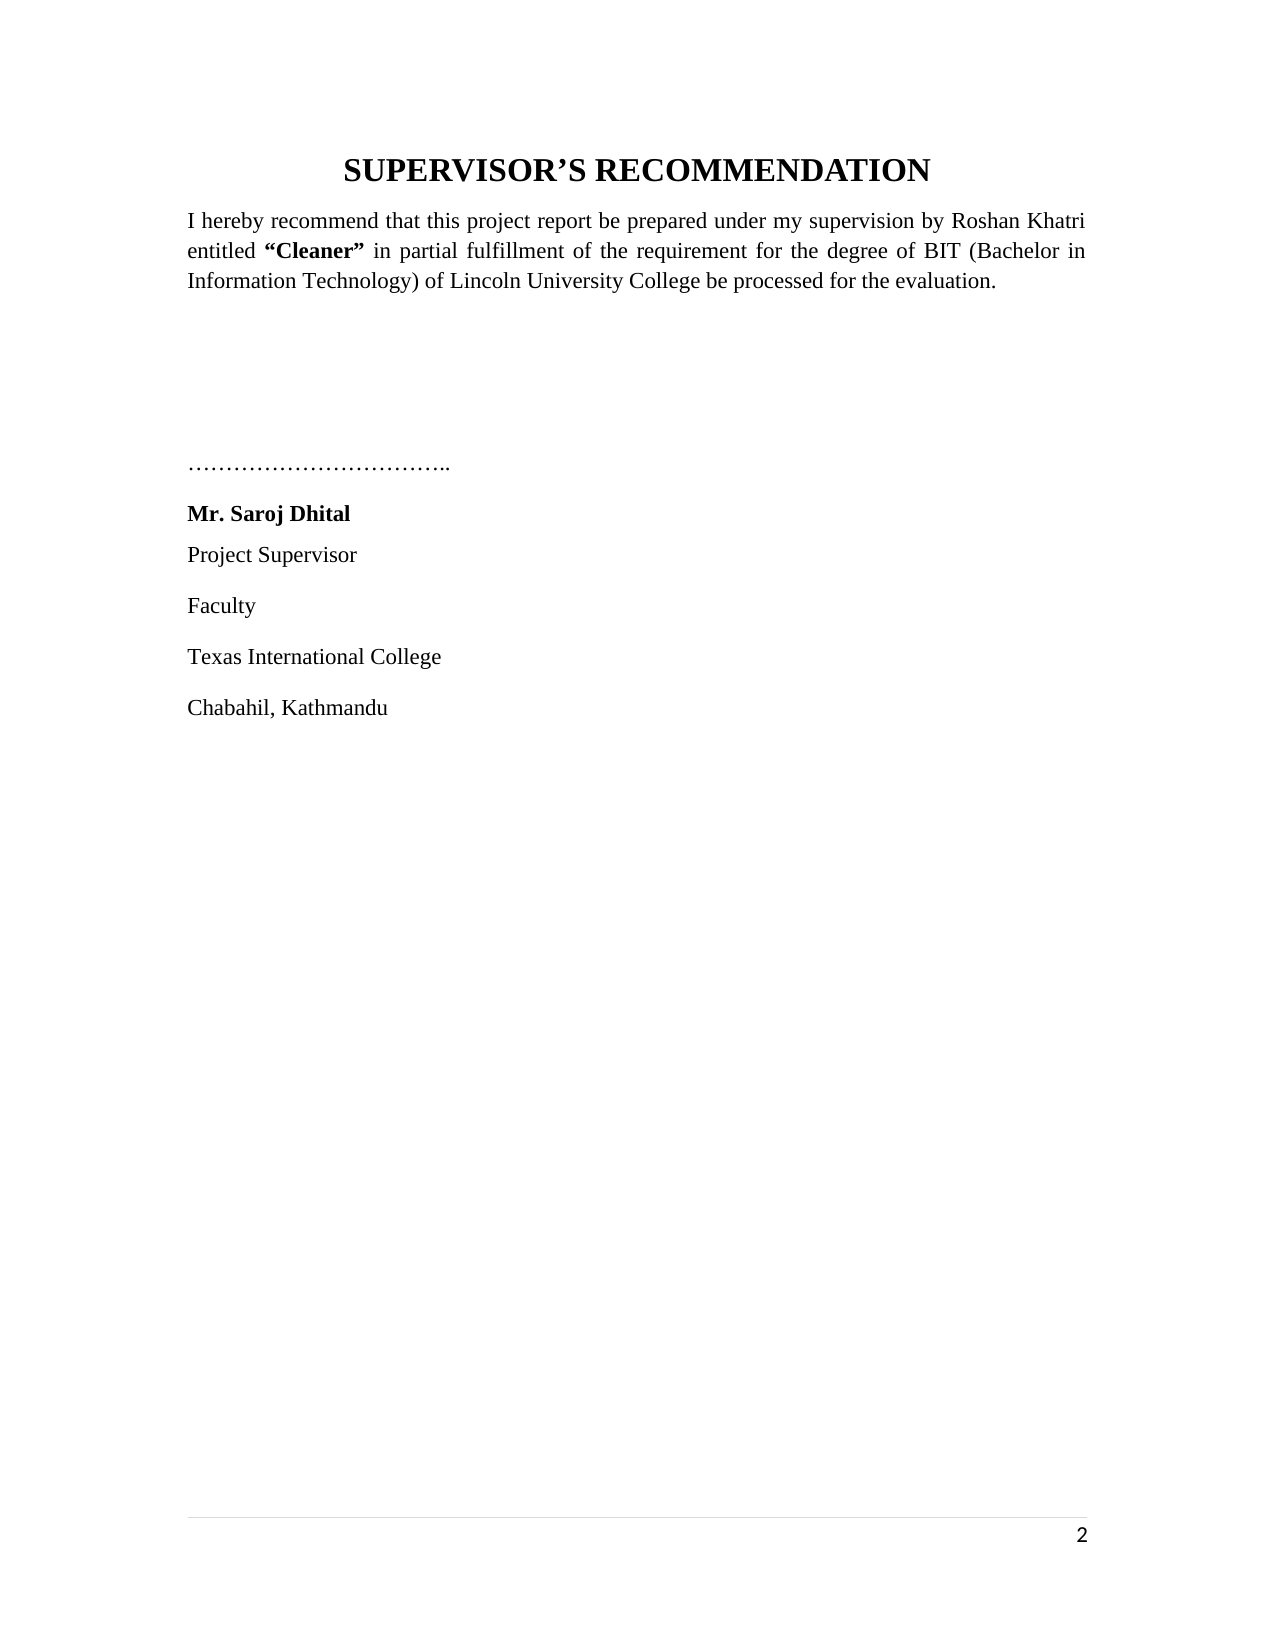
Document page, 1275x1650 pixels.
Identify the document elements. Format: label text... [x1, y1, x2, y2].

text …………………………….. [187, 449, 1087, 476]
text Project Supervisor [187, 541, 1087, 567]
subtitle SUPERVISOR’S RECOMMENDATION [187, 150, 1087, 188]
text Mr. Saroj Dhital [187, 501, 1087, 527]
text Chabahil, Kathmandu [187, 694, 1087, 721]
text Faculty [187, 592, 1087, 618]
text Texas International College [187, 643, 1087, 669]
text I hereby recommend that this project report be prepared under my supervision by Roshan Khatri entitled “Cleaner” in partial fulfillment of the requirement for the degree of BIT (Bachelor in Information Technology) of Lincoln University College be processed for the evaluation. [187, 207, 1087, 294]
